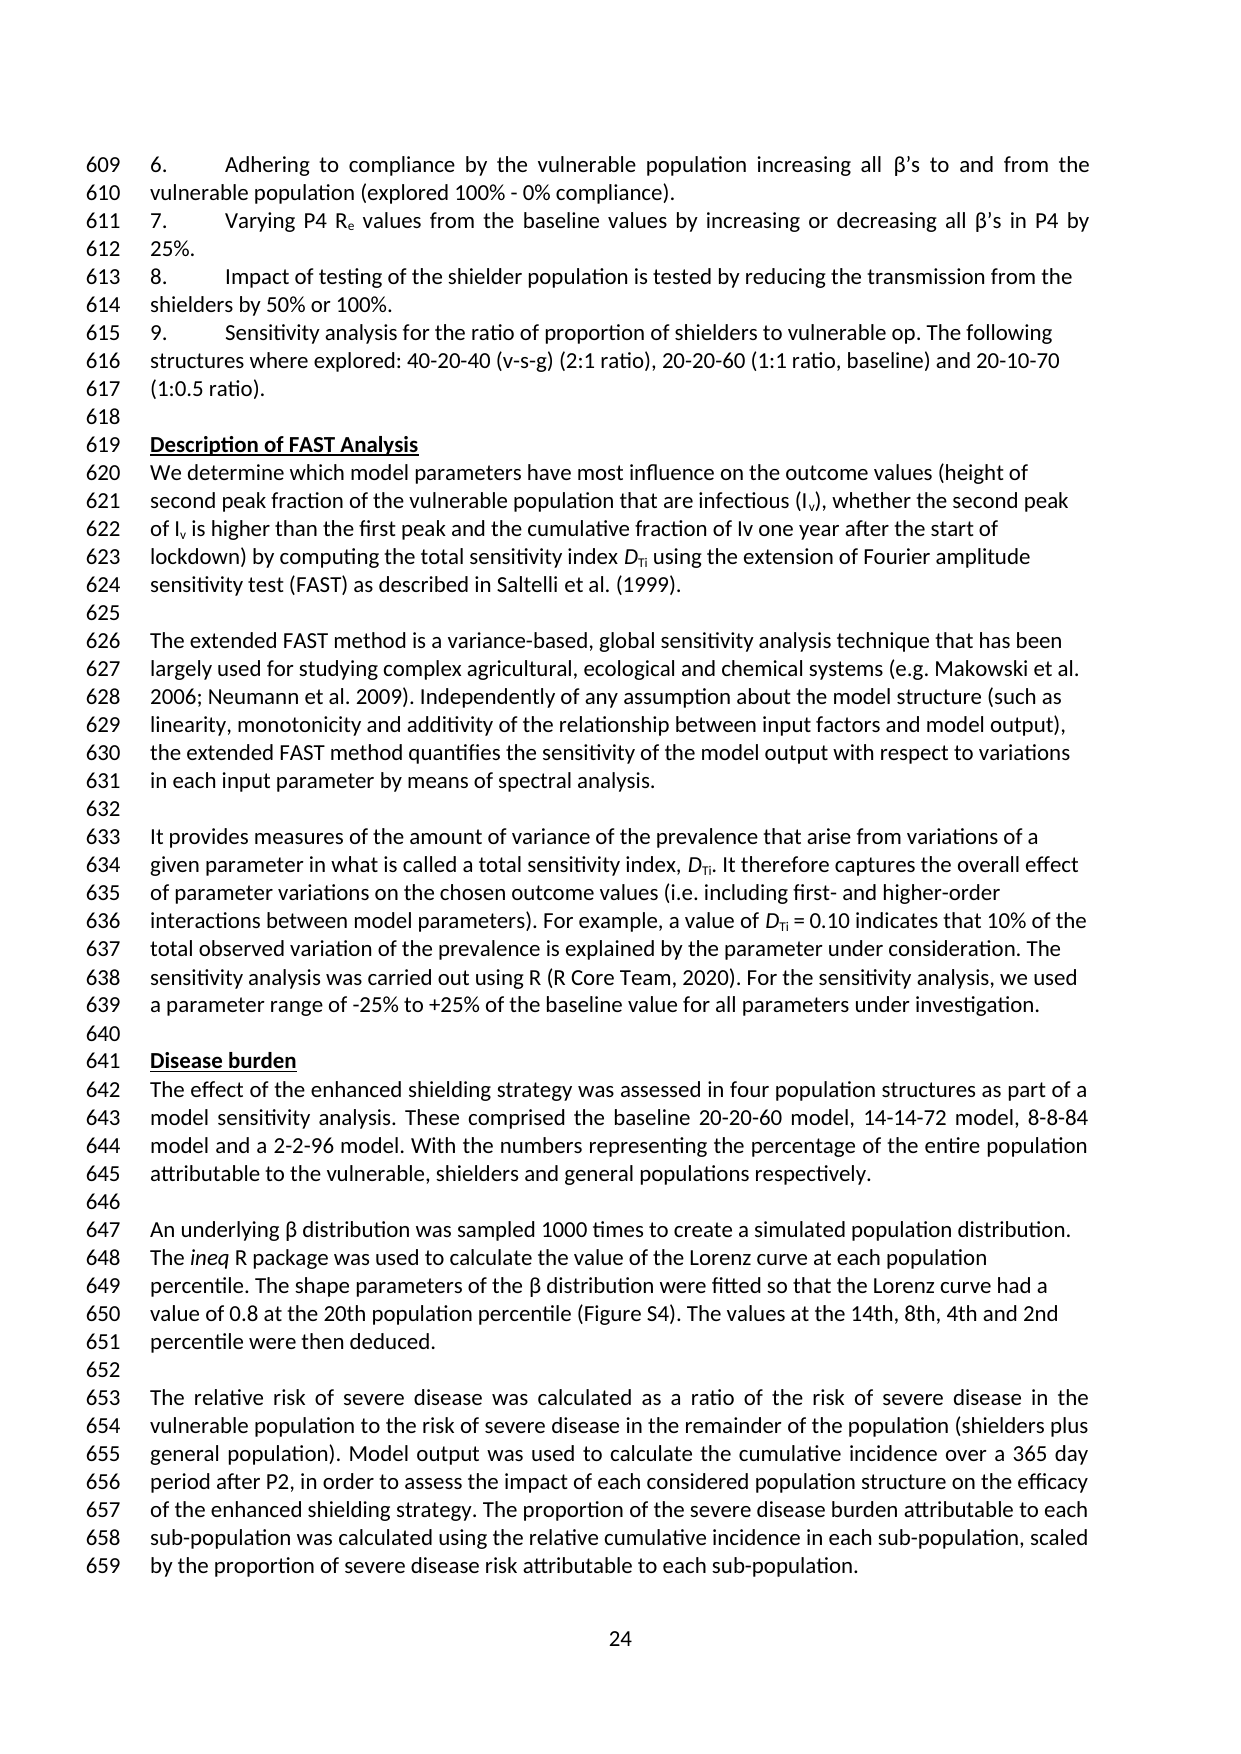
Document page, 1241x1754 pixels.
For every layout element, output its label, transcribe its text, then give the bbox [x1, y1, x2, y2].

list Sensitivity analysis for the ratio of proportion of shielders to vulnerable op. The following structures where explored: 40-20-40 (v-s-g) (2:1 ratio), 20-20-60 (1:1 ratio, baseline) and 20-10-70 (1:0.5 ratio). [150, 318, 1090, 402]
text Description of FAST Analysis [150, 430, 1090, 458]
list Varying P4 Re values from the baseline values by increasing or decreasing all β’s in P4 by 25%. [150, 206, 1090, 262]
text The extended FAST method is a variance-based, global sensitivity analysis technique that has been largely used for studying complex agricultural, ecological and chemical systems (e.g. Makowski et al. 2006; Neumann et al. 2009). Independently of any assumption about the model structure (such as linearity, monotonicity and additivity of the relationship between input factors and model output), the extended FAST method quantifies the sensitivity of the model output with respect to variations in each input parameter by means of spectral analysis. [150, 626, 1090, 794]
text We determine which model parameters have most influence on the outcome values (height of second peak fraction of the vulnerable population that are infectious (Iv), whether the second peak of Iv is higher than the first peak and the cumulative fraction of Iv one year after the start of lockdown) by computing the total sensitivity index DTi using the extension of Fourier amplitude sensitivity test (FAST) as described in Saltelli et al. (1999). [150, 458, 1090, 598]
text An underlying β distribution was sampled 1000 times to create a simulated population distribution. The ineq R package was used to calculate the value of the Lorenz curve at each population percentile. The shape parameters of the β distribution were fitted so that the Lorenz curve had a value of 0.8 at the 20th population percentile (Figure S4). The values at the 14th, 8th, 4th and 2nd percentile were then deduced. [150, 1215, 1090, 1355]
list Adhering to compliance by the vulnerable population increasing all β’s to and from the vulnerable population (explored 100% - 0% compliance). [150, 150, 1090, 206]
text The effect of the enhanced shielding strategy was assessed in four population structures as part of a model sensitivity analysis. These comprised the baseline 20-20-60 model, 14-14-72 model, 8-8-84 model and a 2-2-96 model. With the numbers representing the percentage of the entire population attributable to the vulnerable, shielders and general populations respectively. [150, 1075, 1090, 1187]
text It provides measures of the amount of variance of the prevalence that arise from variations of a given parameter in what is called a total sensitivity index, DTi. It therefore captures the overall effect of parameter variations on the chosen outcome values (i.e. including first- and higher-order interactions between model parameters). For example, a value of DTi = 0.10 indicates that 10% of the total observed variation of the prevalence is explained by the parameter under consideration. The sensitivity analysis was carried out using R (R Core Team, 2020). For the sensitivity analysis, we used a parameter range of -25% to +25% of the baseline value for all parameters under investigation. [150, 822, 1090, 1019]
text Disease burden [150, 1047, 1090, 1075]
text The relative risk of severe disease was calculated as a ratio of the risk of severe disease in the vulnerable population to the risk of severe disease in the remainder of the population (shielders plus general population). Model output was used to calculate the cumulative incidence over a 365 day period after P2, in order to assess the impact of each considered population structure on the efficacy of the enhanced shielding strategy. The proportion of the severe disease burden attributable to each sub-population was calculated using the relative cumulative incidence in each sub-population, scaled by the proportion of severe disease risk attributable to each sub-population. [150, 1383, 1090, 1579]
list Impact of testing of the shielder population is tested by reducing the transmission from the shielders by 50% or 100%. [150, 262, 1090, 318]
